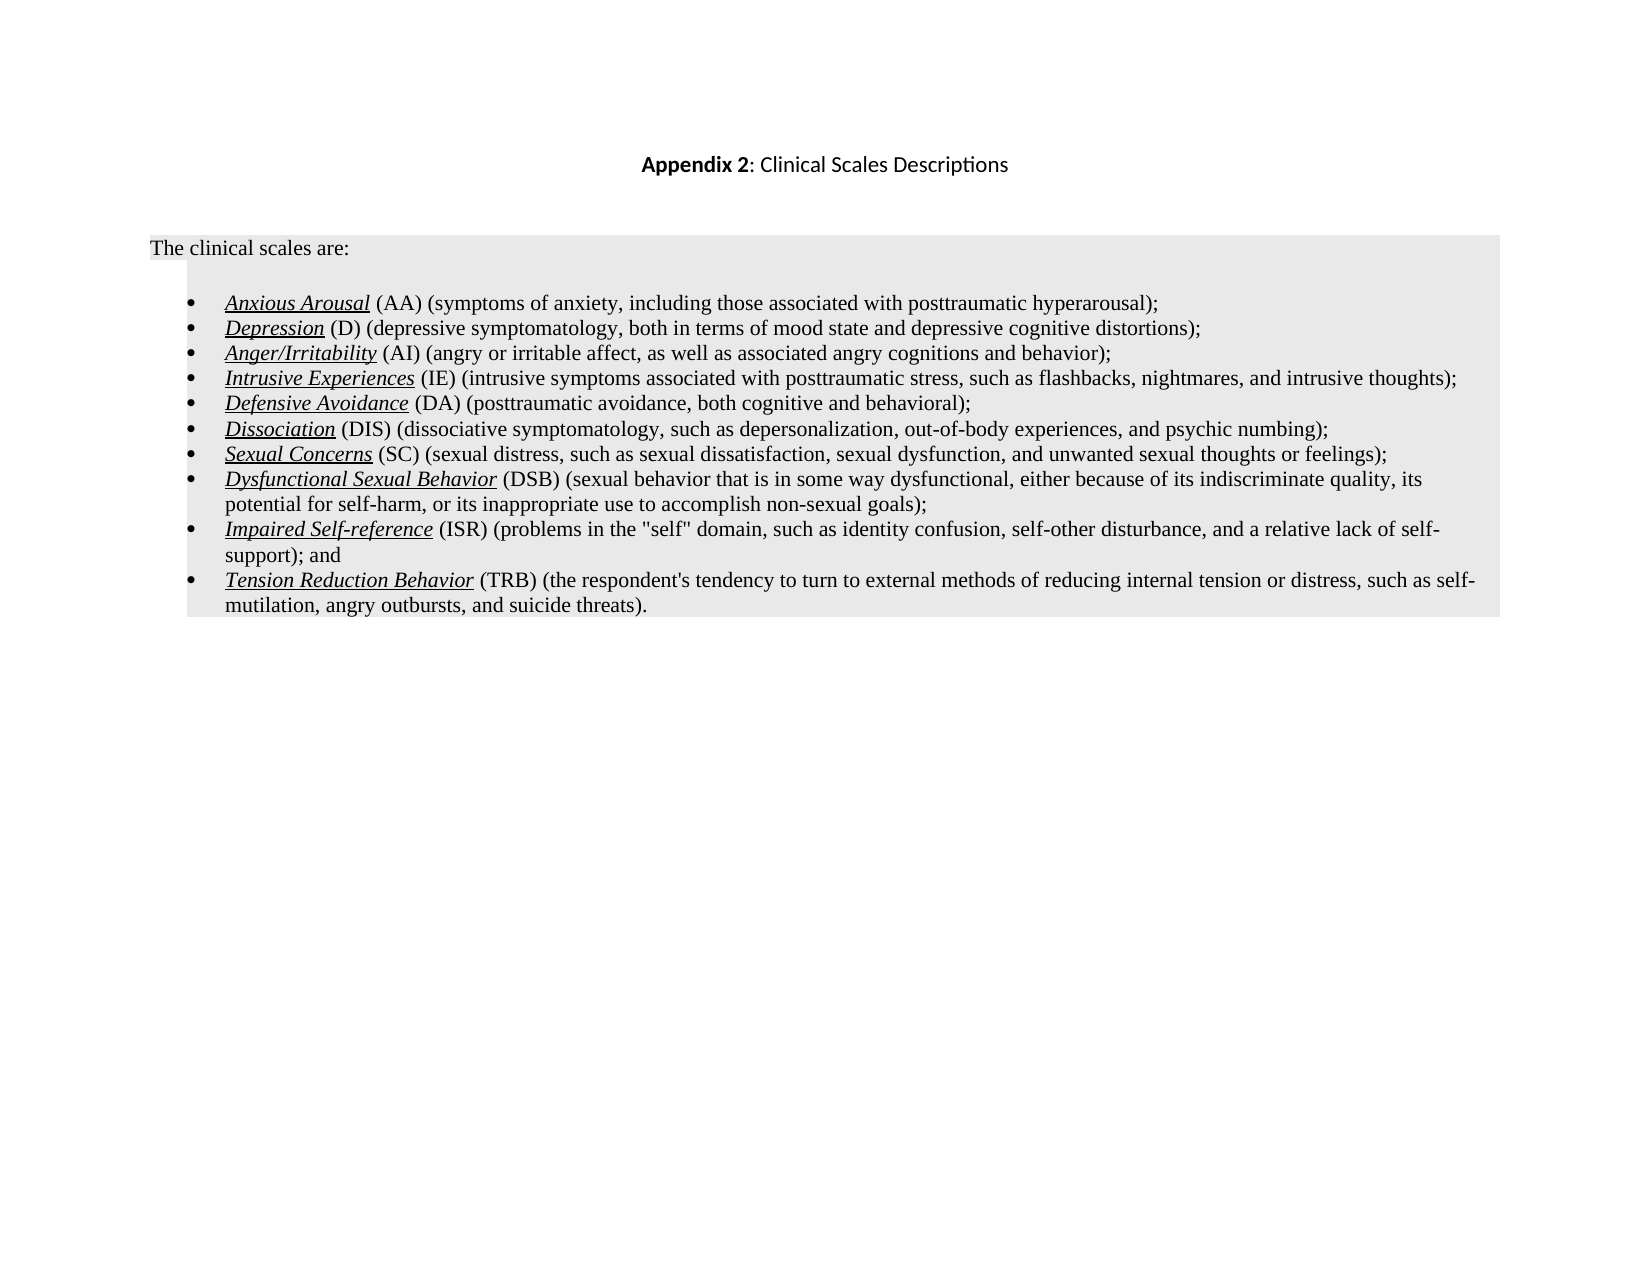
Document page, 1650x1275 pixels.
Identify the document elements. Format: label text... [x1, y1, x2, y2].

list Anxious Arousal (AA) (symptoms of anxiety, including those associated with posttraumatic hyperarousal); [187, 289, 1500, 315]
list Intrusive Experiences (IE) (intrusive symptoms associated with posttraumatic stress, such as flashbacks, nightmares, and intrusive thoughts); [187, 365, 1500, 390]
text The clinical scales are: [150, 235, 1500, 260]
list Dissociation (DIS) (dissociative symptomatology, such as depersonalization, out-of-body experiences, and psychic numbing); [187, 416, 1500, 441]
list Defensive Avoidance (DA) (posttraumatic avoidance, both cognitive and behavioral); [187, 390, 1500, 416]
list Anger/Irritability (AI) (angry or irritable affect, as well as associated angry cognitions and behavior); [187, 340, 1500, 365]
list Tension Reduction Behavior (TRB) (the respondent's tendency to turn to external methods of reducing internal tension or distress, such as self-mutilation, angry outbursts, and suicide threats). [187, 567, 1500, 617]
list Sexual Concerns (SC) (sexual distress, such as sexual dissatisfaction, sexual dysfunction, and unwanted sexual thoughts or feelings); [187, 441, 1500, 466]
text Appendix 2: Clinical Scales Descriptions [150, 150, 1500, 178]
list Dysfunctional Sexual Behavior (DSB) (sexual behavior that is in some way dysfunctional, either because of its indiscriminate quality, its potential for self-harm, or its inappropriate use to accomplish non-sexual goals); [187, 466, 1500, 516]
list Depression (D) (depressive symptomatology, both in terms of mood state and depressive cognitive distortions); [187, 315, 1500, 340]
list Impaired Self-reference (ISR) (problems in the "self" domain, such as identity confusion, self-other disturbance, and a relative lack of self-support); and [187, 516, 1500, 567]
